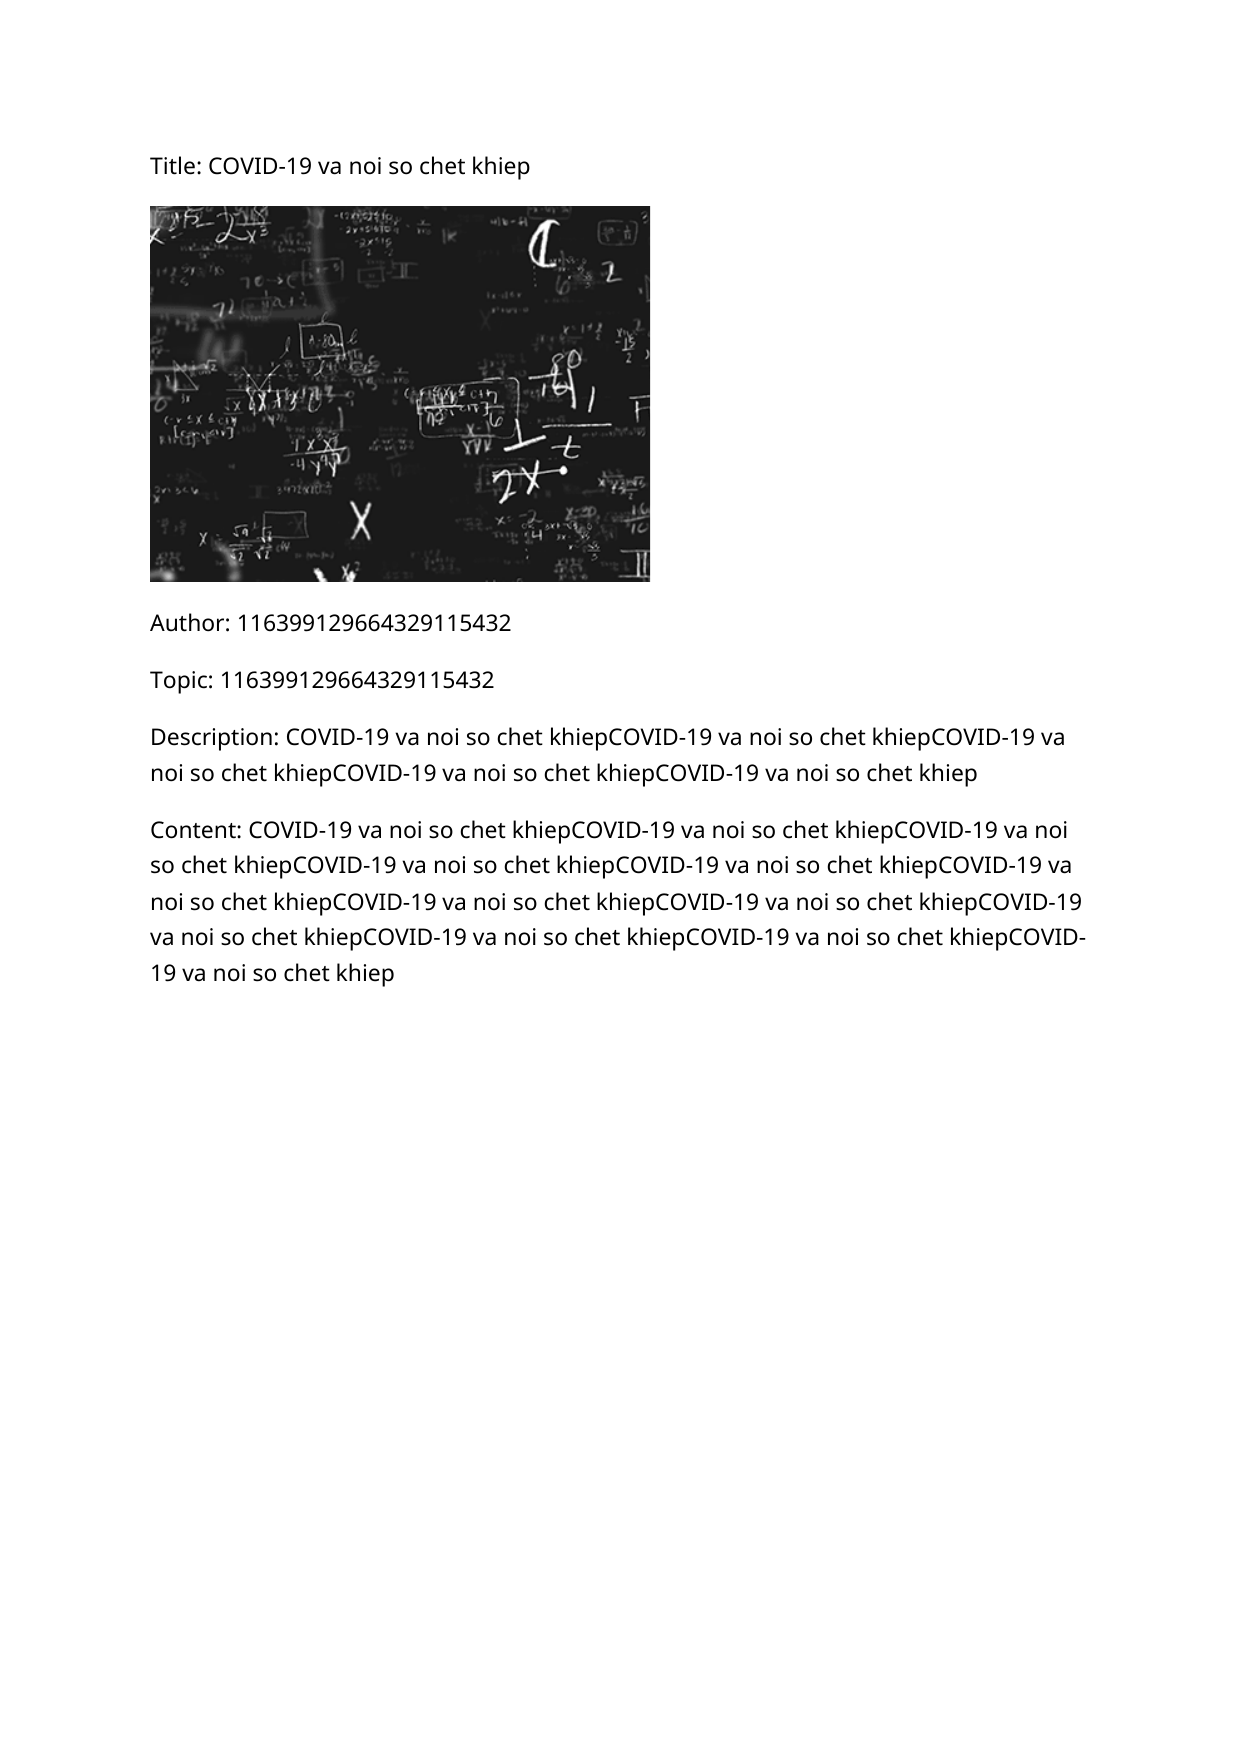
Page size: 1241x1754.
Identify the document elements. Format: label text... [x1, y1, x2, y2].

text Description: COVID-19 va noi so chet khiepCOVID-19 va noi so chet khiepCOVID-19 va noi so chet khiepCOVID-19 va noi so chet khiepCOVID-19 va noi so chet khiep [150, 721, 1090, 788]
text Content: COVID-19 va noi so chet khiepCOVID-19 va noi so chet khiepCOVID-19 va noi so chet khiepCOVID-19 va noi so chet khiepCOVID-19 va noi so chet khiepCOVID-19 va noi so chet khiepCOVID-19 va noi so chet khiepCOVID-19 va noi so chet khiepCOVID-19 va noi so chet khiepCOVID-19 va noi so chet khiepCOVID-19 va noi so chet khiepCOVID-19 va noi so chet khiep [150, 813, 1090, 988]
text Author: 116399129664329115432 [150, 607, 1090, 638]
picture [150, 206, 650, 582]
text Title: COVID-19 va noi so chet khiep [150, 150, 1090, 181]
text Topic: 116399129664329115432 [150, 664, 1090, 695]
